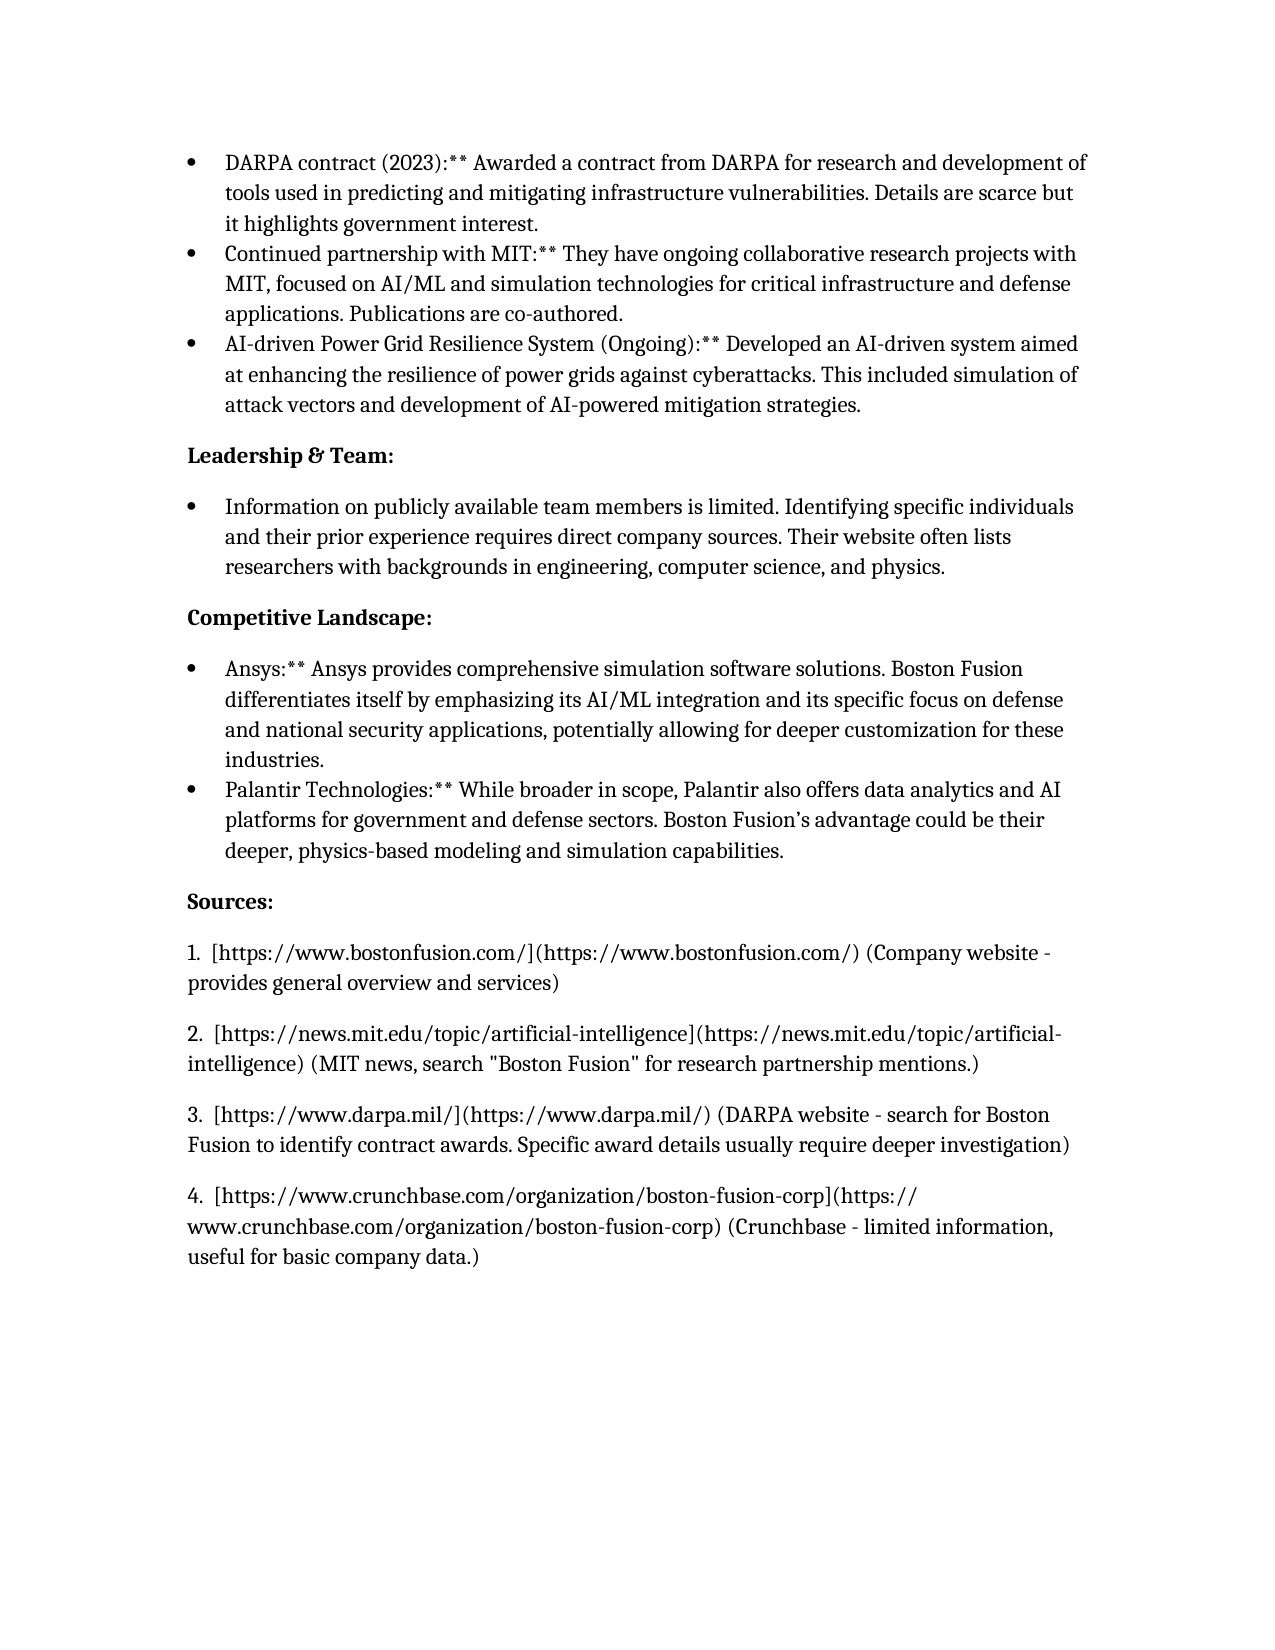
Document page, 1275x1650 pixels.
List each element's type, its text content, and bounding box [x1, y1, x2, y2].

text 3. [https://www.darpa.mil/](https://www.darpa.mil/) (DARPA website - search for Boston Fusion to identify contract awards. Specific award details usually require deeper investigation) [187, 1102, 1087, 1159]
list AI-driven Power Grid Resilience System (Ongoing):** Developed an AI-driven system aimed at enhancing the resilience of power grids against cyberattacks. This included simulation of attack vectors and development of AI-powered mitigation strategies. [187, 331, 1087, 418]
text Sources: [187, 888, 1087, 915]
text 2. [https://news.mit.edu/topic/artificial-intelligence](https://news.mit.edu/topic/artificial-intelligence) (MIT news, search "Boston Fusion" for research partnership mentions.) [187, 1021, 1087, 1077]
list Information on publicly available team members is limited. Identifying specific individuals and their prior experience requires direct company sources. Their website often lists researchers with backgrounds in engineering, computer science, and physics. [187, 494, 1087, 581]
text Leadership & Team: [187, 443, 1087, 469]
list DARPA contract (2023):** Awarded a contract from DARPA for research and development of tools used in predicting and mitigating infrastructure vulnerabilities. Details are scarce but it highlights government interest. [187, 150, 1087, 237]
text 1. [https://www.bostonfusion.com/](https://www.bostonfusion.com/) (Company website - provides general overview and services) [187, 939, 1087, 996]
list Ansys:** Ansys provides comprehensive simulation software solutions. Boston Fusion differentiates itself by emphasizing its AI/ML integration and its specific focus on defense and national security applications, potentially allowing for deeper customization for these industries. [187, 656, 1087, 773]
list Palantir Technologies:** While broader in scope, Palantir also offers data analytics and AI platforms for government and defense sectors. Boston Fusion’s advantage could be their deeper, physics-based modeling and simulation capabilities. [187, 777, 1087, 864]
text Competitive Landscape: [187, 605, 1087, 632]
text 4. [https://www.crunchbase.com/organization/boston-fusion-corp](https://www.crunchbase.com/organization/boston-fusion-corp) (Crunchbase - limited information, useful for basic company data.) [187, 1183, 1087, 1270]
list Continued partnership with MIT:** They have ongoing collaborative research projects with MIT, focused on AI/ML and simulation technologies for critical infrastructure and defense applications. Publications are co-authored. [187, 241, 1087, 327]
